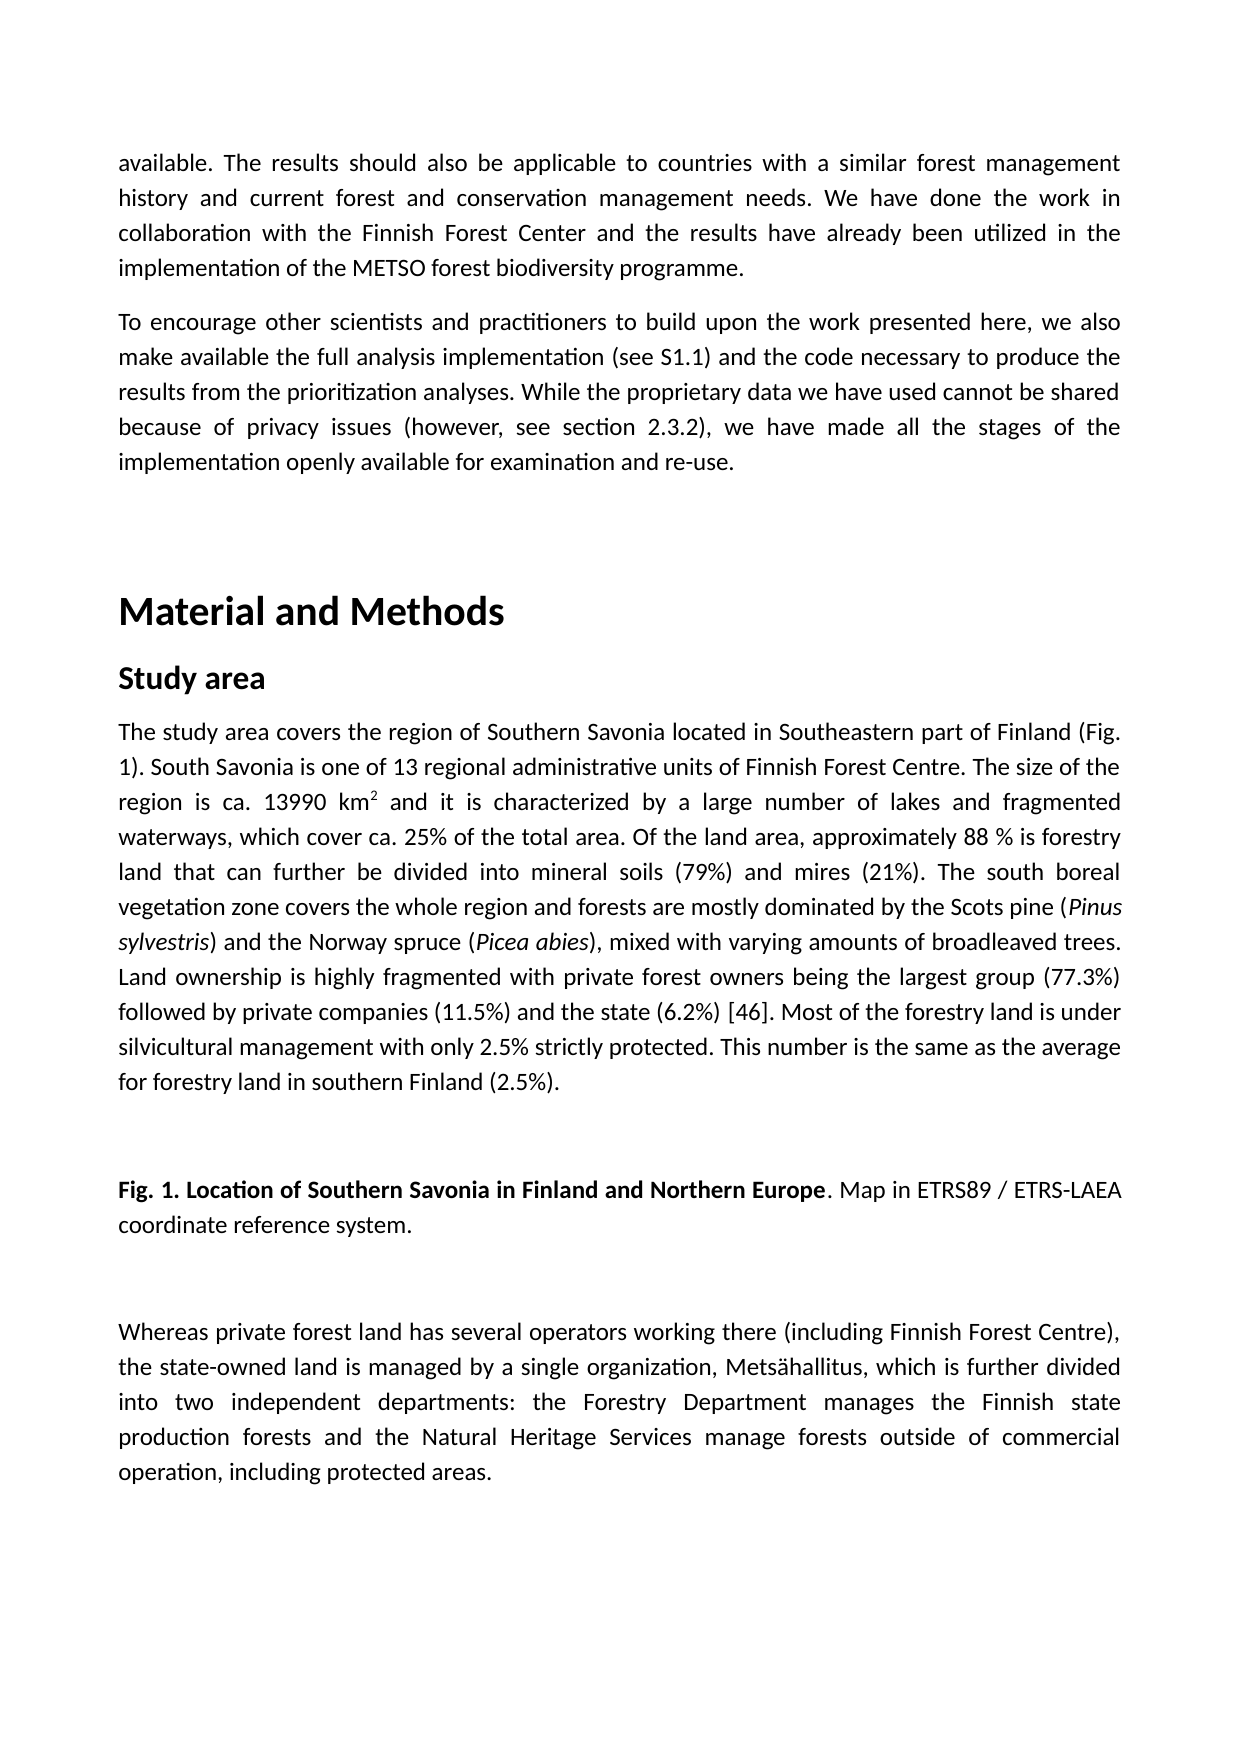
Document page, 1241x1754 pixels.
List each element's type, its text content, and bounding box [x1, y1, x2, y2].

text The study area covers the region of Southern Savonia located in Southeastern part of Finland (Fig. 1). South Savonia is one of 13 regional administrative units of Finnish Forest Centre. The size of the region is ca. 13990 km2 and it is characterized by a large number of lakes and fragmented waterways, which cover ca. 25% of the total area. Of the land area, approximately 88 % is forestry land that can further be divided into mineral soils (79%) and mires (21%). The south boreal vegetation zone covers the whole region and forests are mostly dominated by the Scots pine (Pinus sylvestris) and the Norway spruce (Picea abies), mixed with varying amounts of broadleaved trees. Land ownership is highly fragmented with private forest owners being the largest group (77.3%) followed by private companies (11.5%) and the state (6.2%) [46]. Most of the forestry land is under silvicultural management with only 2.5% strictly protected. This number is the same as the average for forestry land in southern Finland (2.5%). [118, 716, 1122, 1097]
text Whereas private forest land has several operators working there (including Finnish Forest Centre), the state-owned land is managed by a single organization, Metsähallitus, which is further divided into two independent departments: the Forestry Department manages the Finnish state production forests and the Natural Heritage Services manage forests outside of commercial operation, including protected areas. [118, 1316, 1122, 1487]
subtitle Material and Methods [118, 585, 1122, 636]
text To encourage other scientists and practitioners to build upon the work presented here, we also make available the full analysis implementation (see S1.1) and the code necessary to produce the results from the prioritization analyses. While the proprietary data we have used cannot be shared because of privacy issues (however, see section 2.3.2), we have made all the stages of the implementation openly available for examination and re-use. [118, 306, 1122, 477]
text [118, 148, 1122, 283]
text Fig. 1. Location of Southern Savonia in Finland and Northern Europe. Map in ETRS89 / ETRS-LAEA coordinate reference system. [118, 1174, 1122, 1239]
subtitle Study area [118, 657, 1122, 697]
